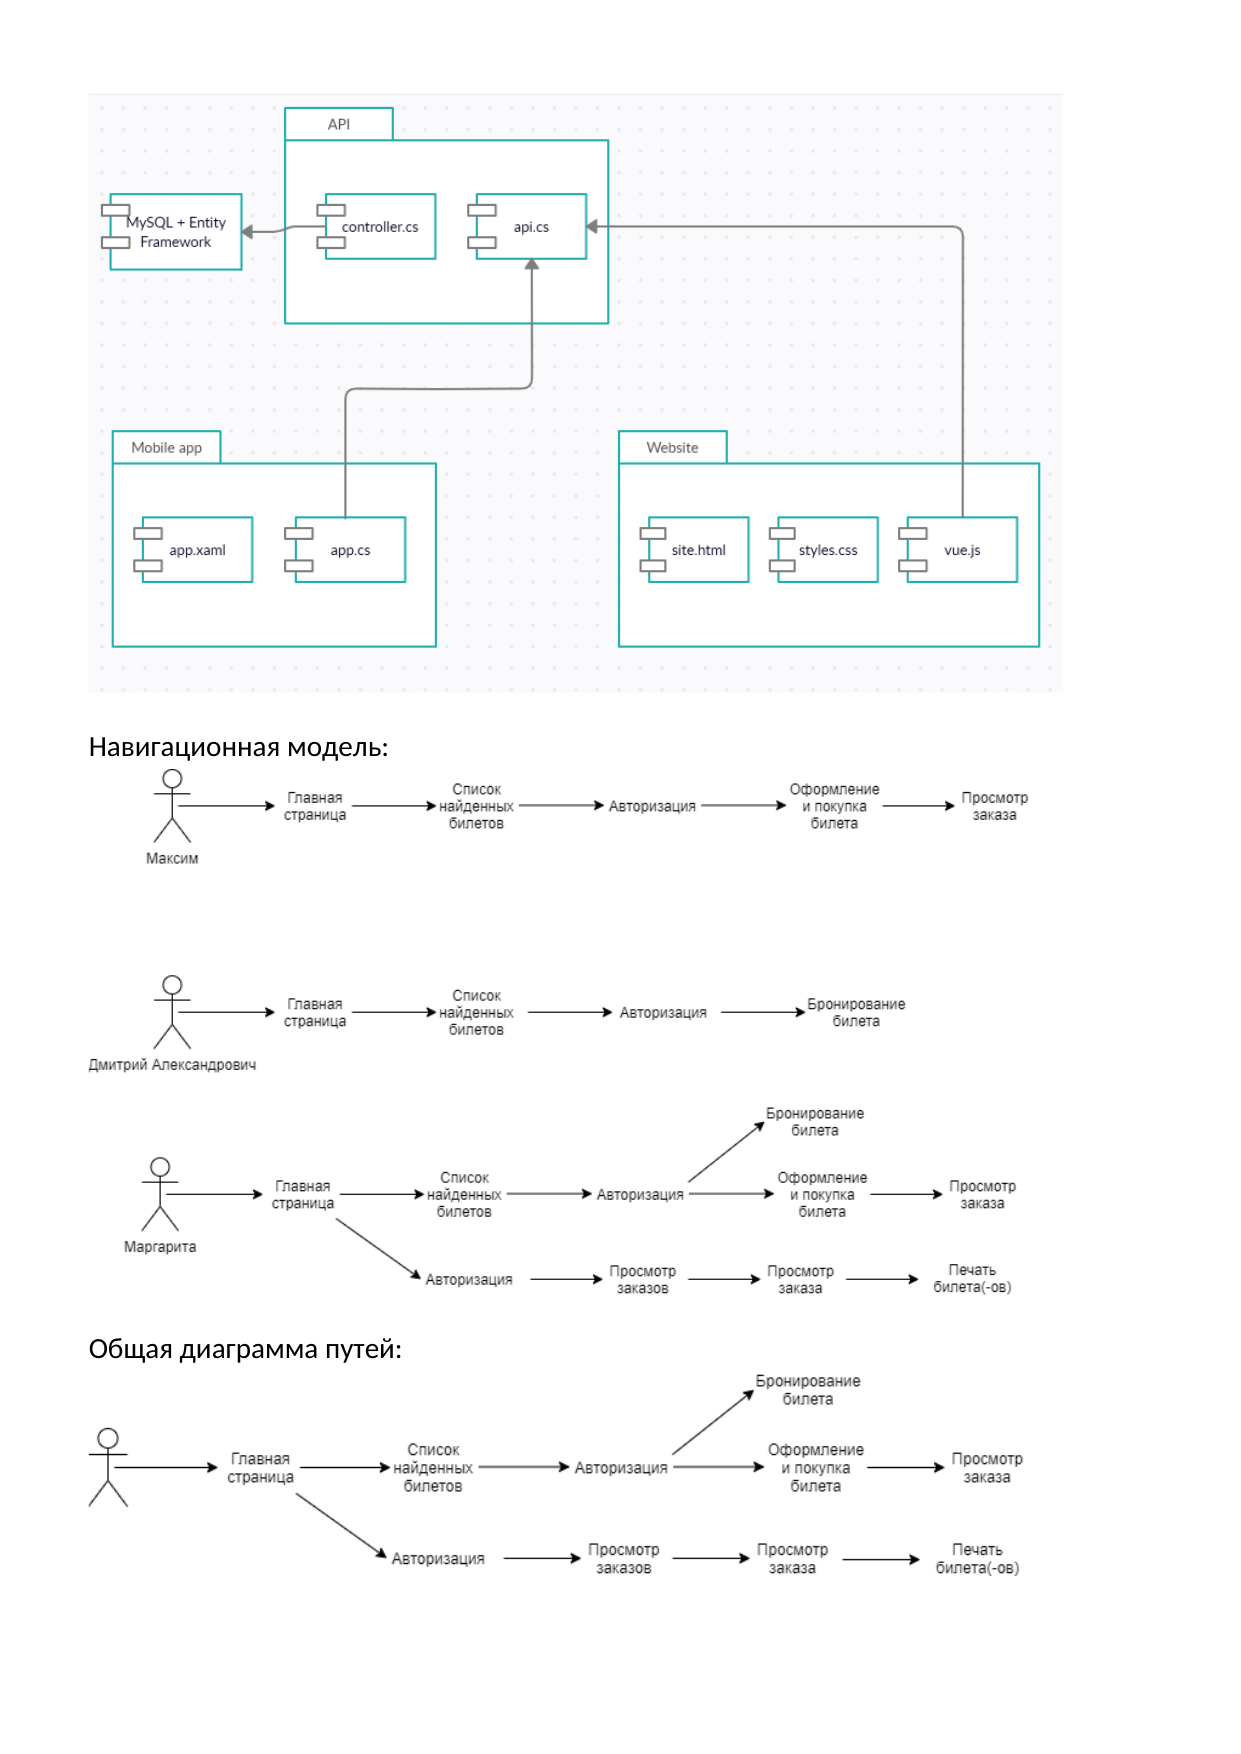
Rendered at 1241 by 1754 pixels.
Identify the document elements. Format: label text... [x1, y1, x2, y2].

text Общая диаграмма путей: [59, 1331, 1152, 1366]
picture [88, 94, 1063, 693]
picture [88, 769, 1029, 1297]
text Навигационная модель: [59, 728, 1152, 764]
picture [88, 1371, 1029, 1576]
